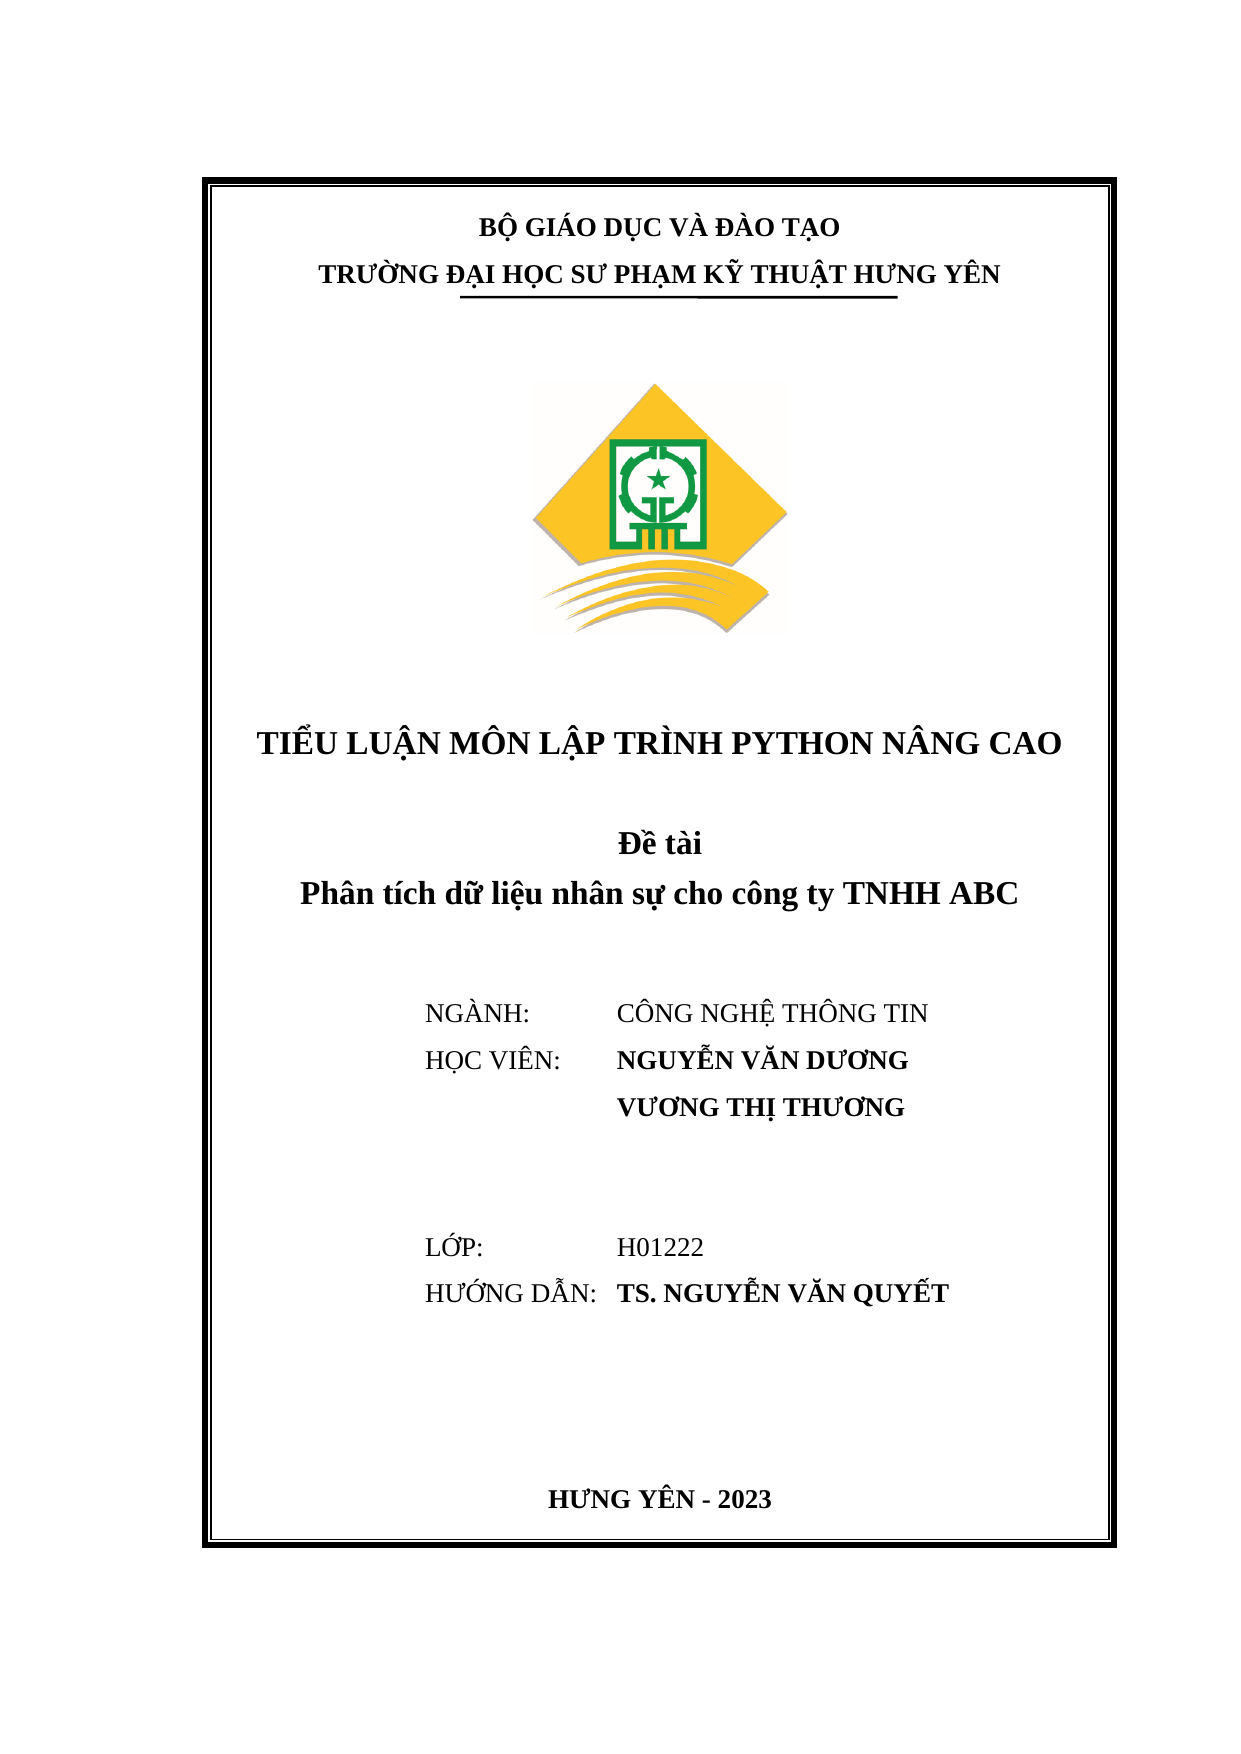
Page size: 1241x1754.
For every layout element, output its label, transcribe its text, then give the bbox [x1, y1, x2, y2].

table_header BỘ GIÁO DỤC VÀ ĐÀO TẠO TRƯỜNG ĐẠI HỌC SƯ PHẠM KỸ THUẬT HƯNG YÊN TIỂU LUẬN MÔN LẬP TRÌNH PYTHON NÂNG CAO Đề tài Phân tích dữ liệu nhân sự cho công ty TNHH ABC NGÀNH: CÔNG NGHỆ THÔNG TIN HỌC VIÊN: NGUYỄN VĂN DƯƠNG VƯƠNG THỊ THƯƠNG LỚP: H01222 HƯỚNG DẪN: TS. NGUYỄN VĂN QUYẾT HƯNG YÊN - 2023 [212, 187, 1108, 1538]
picture [531, 382, 788, 634]
